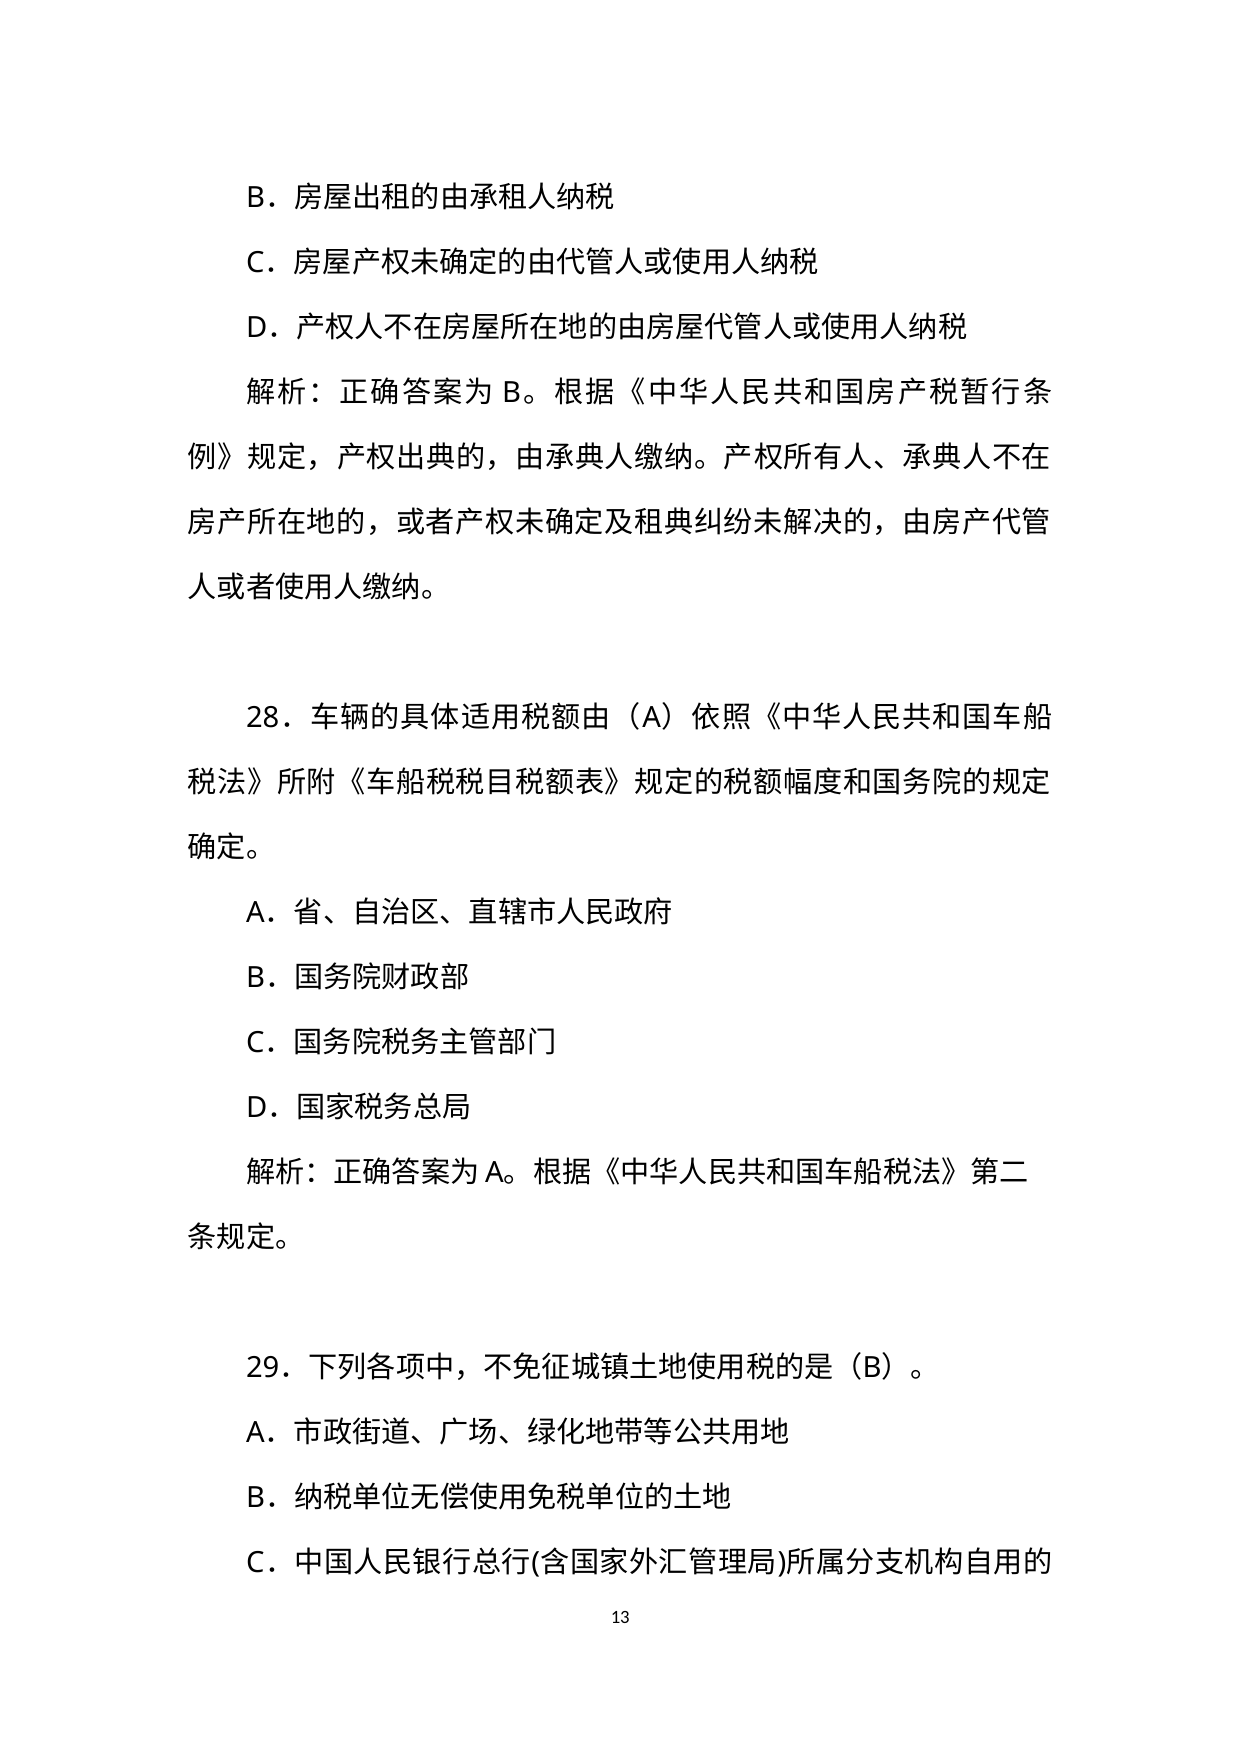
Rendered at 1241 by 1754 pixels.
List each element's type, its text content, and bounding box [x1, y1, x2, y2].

text 28．车辆的具体适用税额由（A）依照《中华人民共和国车船税法》所附《车船税税目税额表》规定的税额幅度和国务院的规定确定。 [187, 682, 1053, 877]
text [187, 1527, 1053, 1592]
text B．国务院财政部 [187, 942, 1053, 1007]
text C．房屋产权未确定的由代管人或使用人纳税 [187, 227, 1053, 292]
text 29．下列各项中，不免征城镇土地使用税的是（B）。 [187, 1332, 1053, 1397]
text A．市政街道、广场、绿化地带等公共用地 [187, 1397, 1053, 1462]
text C．国务院税务主管部门 [187, 1007, 1053, 1072]
text D．国家税务总局 [187, 1072, 1053, 1137]
text 解析：正确答案为B。根据《中华人民共和国房产税暂行条例》规定，产权出典的，由承典人缴纳。产权所有人、承典人不在房产所在地的，或者产权未确定及租典纠纷未解决的，由房产代管人或者使用人缴纳。 [187, 357, 1053, 617]
text 解析：正确答案为A。根据《中华人民共和国车船税法》第二条规定。 [187, 1137, 1053, 1267]
text A．省、自治区、直辖市人民政府 [187, 877, 1053, 942]
text D．产权人不在房屋所在地的由房屋代管人或使用人纳税 [187, 292, 1053, 357]
text B．房屋出租的由承租人纳税 [187, 162, 1053, 227]
text B．纳税单位无偿使用免税单位的土地 [187, 1462, 1053, 1527]
